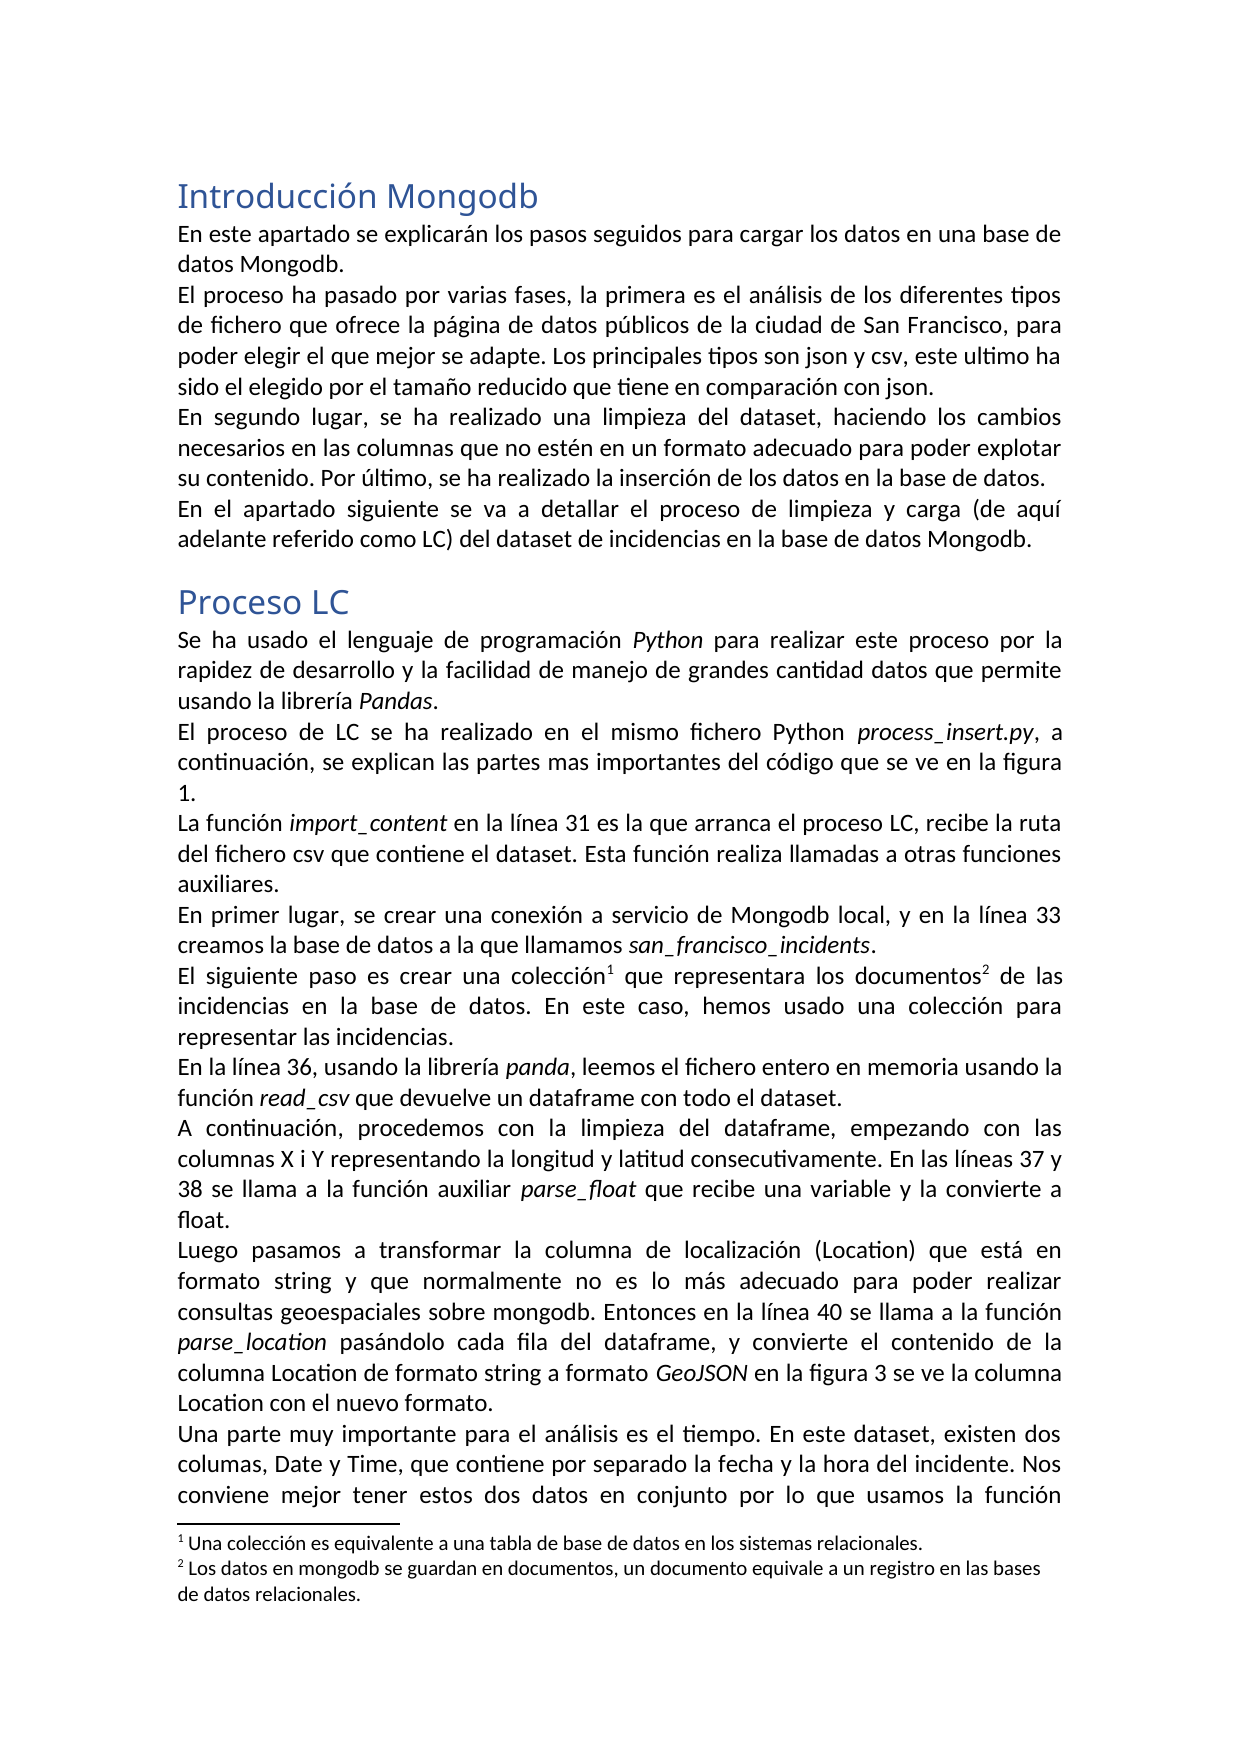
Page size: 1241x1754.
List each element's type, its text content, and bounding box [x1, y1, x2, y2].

text En el apartado siguiente se va a detallar el proceso de limpieza y carga (de aquí adelante referido como LC) del dataset de incidencias en la base de datos Mongodb. [177, 493, 1063, 554]
text La función import_content en la línea 31 es la que arranca el proceso LC, recibe la ruta del fichero csv que contiene el dataset. Esta función realiza llamadas a otras funciones auxiliares. [177, 807, 1063, 899]
subtitle Proceso LC [177, 579, 1063, 624]
text Se ha usado el lenguaje de programación Python para realizar este proceso por la rapidez de desarrollo y la facilidad de manejo de grandes cantidad datos que permite usando la librería Pandas. [177, 624, 1063, 716]
text En la línea 36, usando la librería panda, leemos el fichero entero en memoria usando la función read_csv que devuelve un dataframe con todo el dataset. [177, 1051, 1063, 1112]
text El siguiente paso es crear una colección que representara los documentos de las incidencias en la base de datos. En este caso, hemos usado una colección para representar las incidencias. [177, 960, 1063, 1051]
text En segundo lugar, se ha realizado una limpieza del dataset, haciendo los cambios necesarios en las columnas que no estén en un formato adecuado para poder explotar su contenido. Por último, se ha realizado la inserción de los datos en la base de datos. [177, 401, 1063, 493]
text A continuación, procedemos con la limpieza del dataframe, empezando con las columnas X i Y representando la longitud y latitud consecutivamente. En las líneas 37 y 38 se llama a la función auxiliar parse_float que recibe una variable y la convierte a float. [177, 1112, 1063, 1234]
text En primer lugar, se crear una conexión a servicio de Mongodb local, y en la línea 33 creamos la base de datos a la que llamamos san_francisco_incidents. [177, 899, 1063, 960]
subtitle Introducción Mongodb [177, 173, 1063, 218]
text El proceso de LC se ha realizado en el mismo fichero Python process_insert.py, a continuación, se explican las partes mas importantes del código que se ve en la figura 1. [177, 716, 1063, 807]
text En este apartado se explicarán los pasos seguidos para cargar los datos en una base de datos Mongodb. [177, 218, 1063, 279]
text El proceso ha pasado por varias fases, la primera es el análisis de los diferentes tipos de fichero que ofrece la página de datos públicos de la ciudad de San Francisco, para poder elegir el que mejor se adapte. Los principales tipos son json y csv, este ultimo ha sido el elegido por el tamaño reducido que tiene en comparación con json. [177, 279, 1063, 401]
